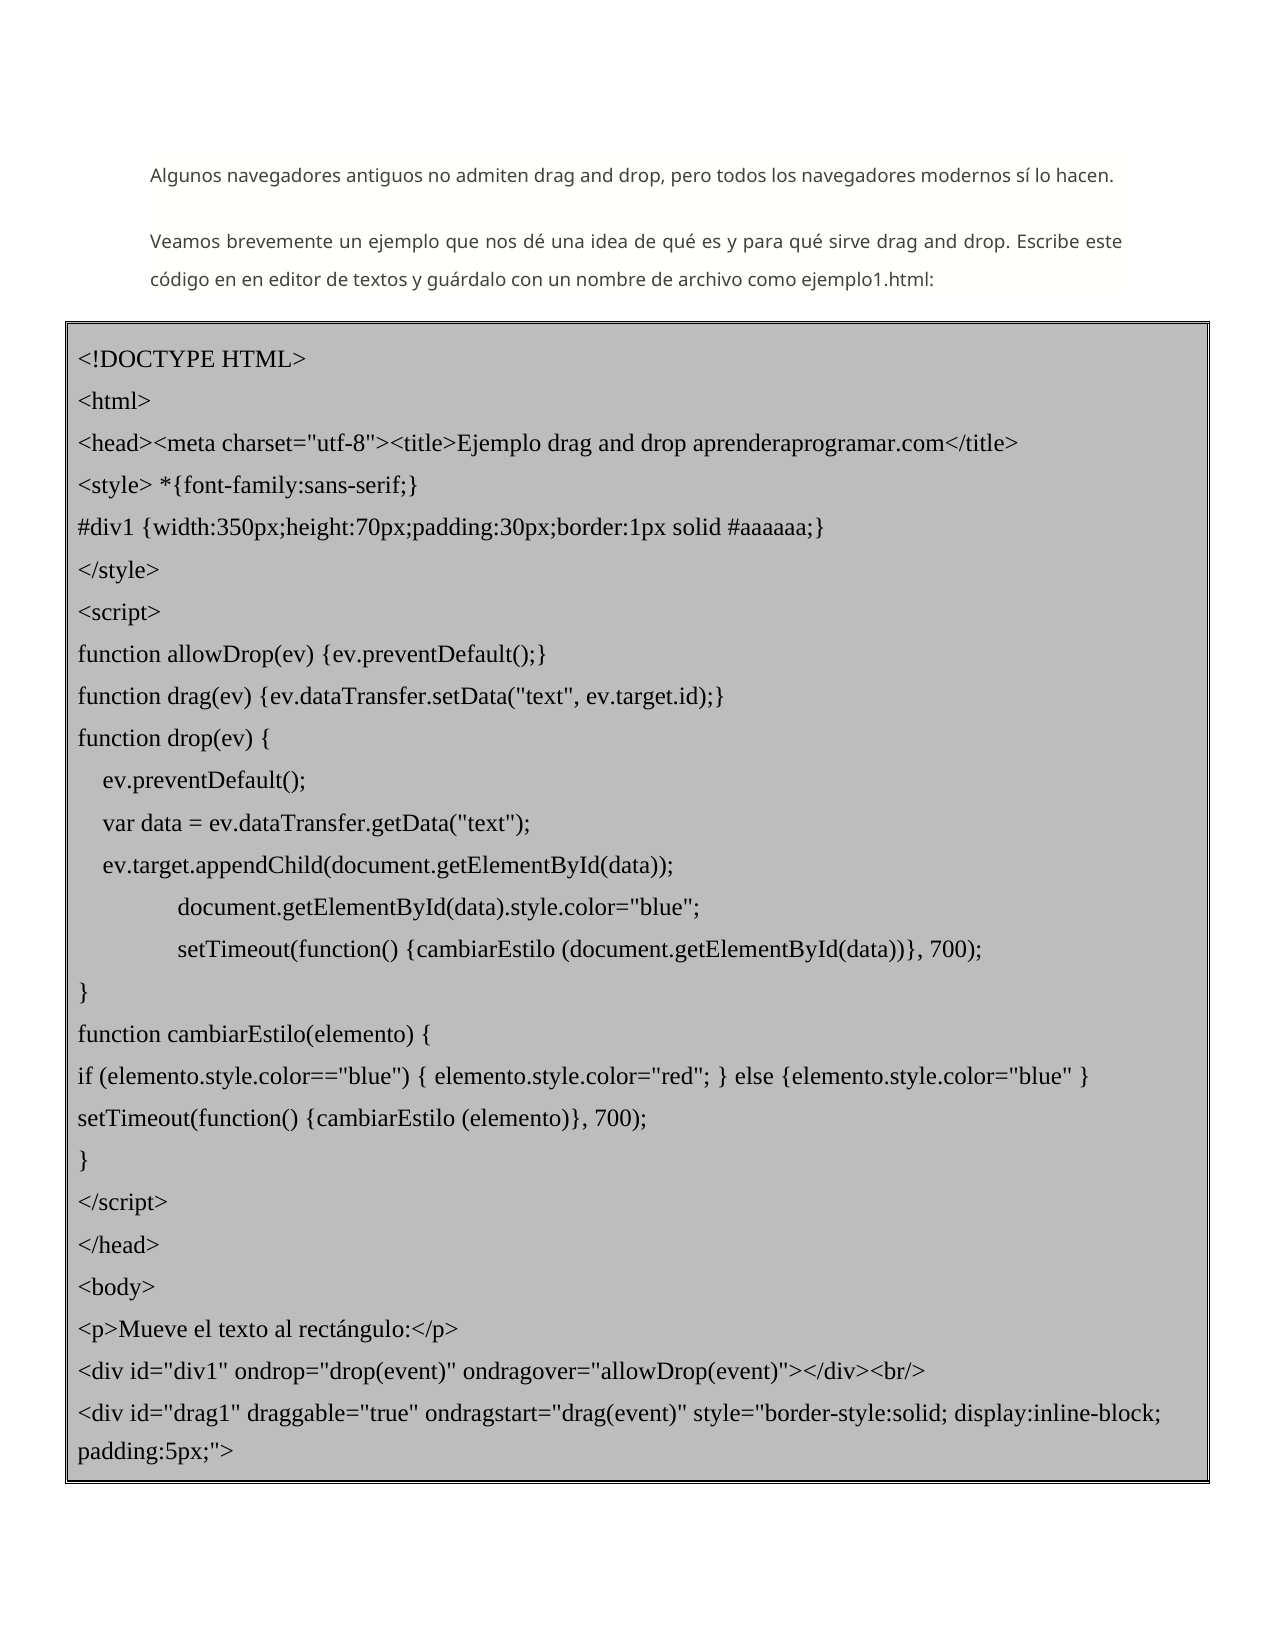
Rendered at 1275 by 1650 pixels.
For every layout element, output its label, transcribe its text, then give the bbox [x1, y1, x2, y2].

text Algunos navegadores antiguos no admiten drag and drop, pero todos los navegadores modernos sí lo hacen. [150, 150, 1125, 187]
text Veamos brevemente un ejemplo que nos dé una idea de qué es y para qué sirve drag and drop. Escribe este código en en editor de textos y guárdalo con un nombre de archivo como ejemplo1.html: [150, 217, 1125, 292]
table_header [68, 324, 1207, 1480]
